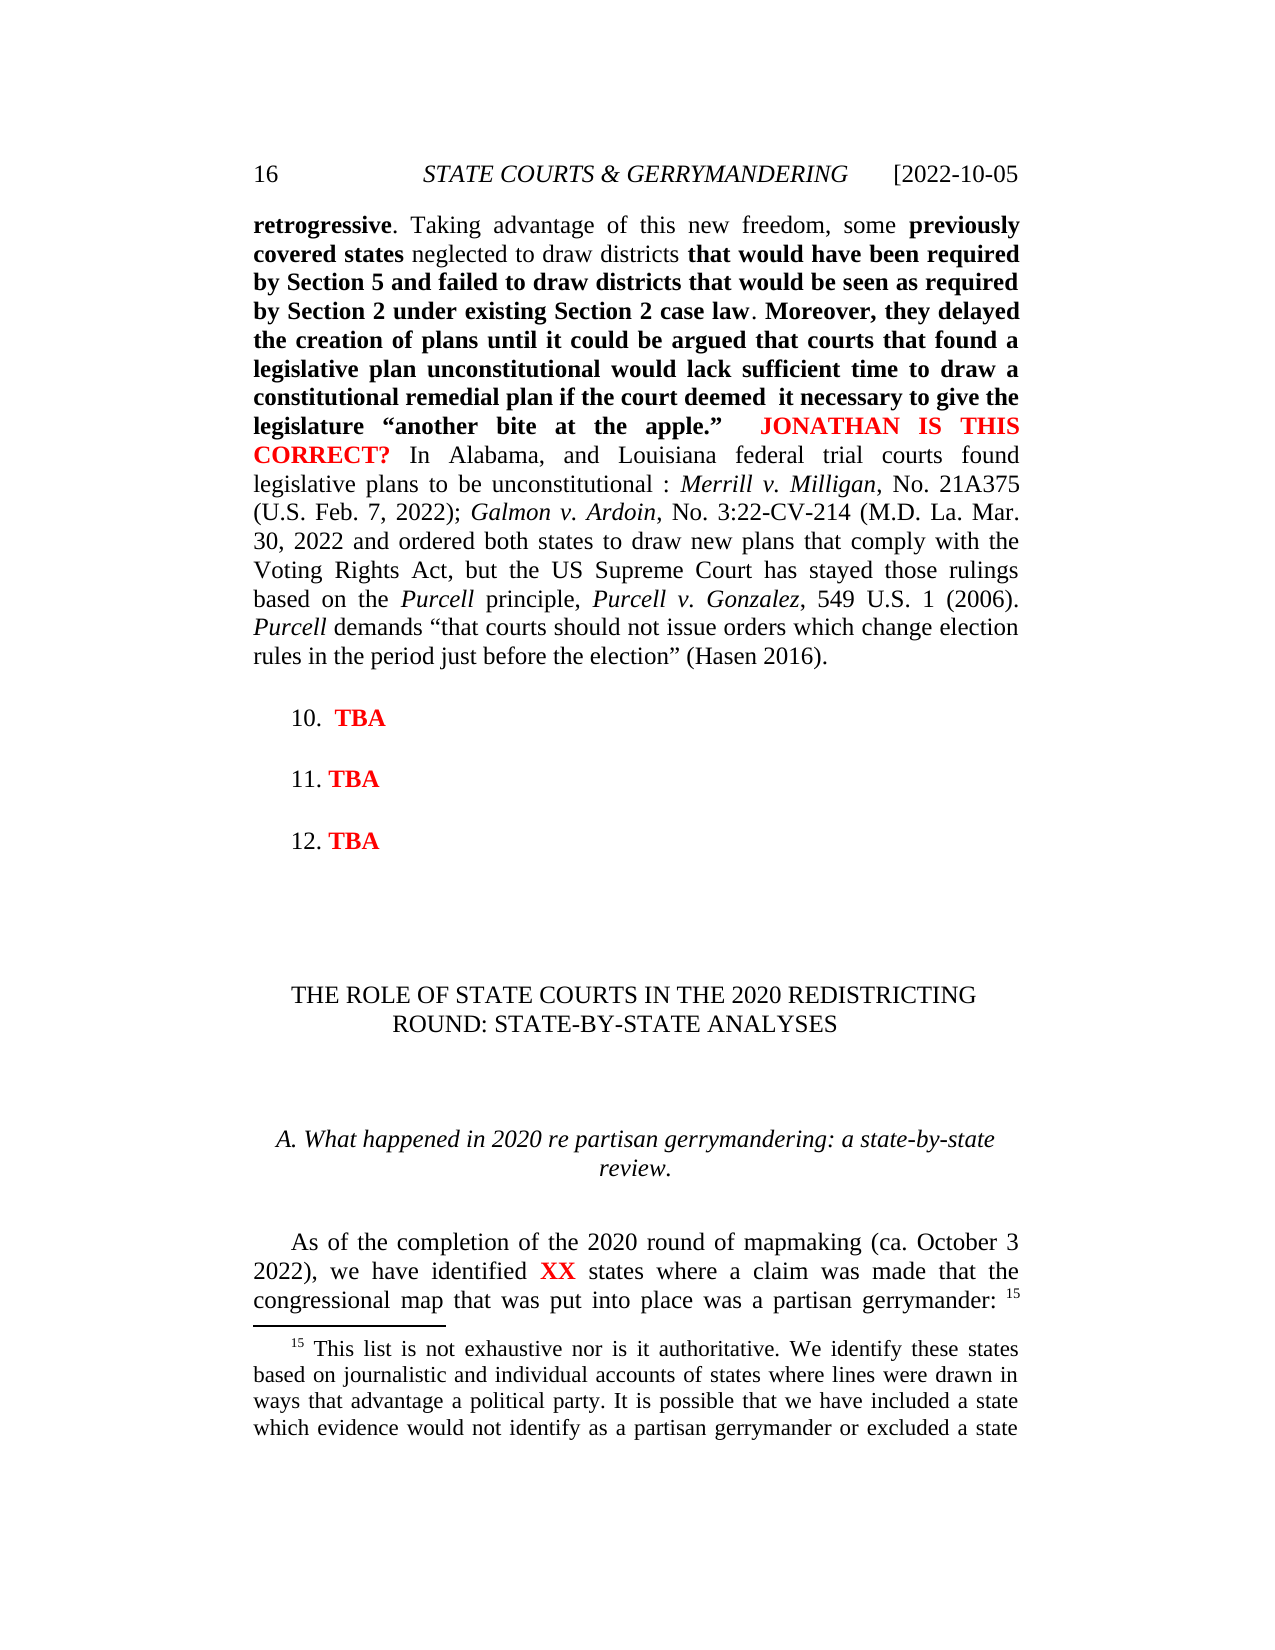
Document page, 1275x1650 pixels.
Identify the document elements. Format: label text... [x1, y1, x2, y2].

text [253, 210, 1020, 670]
text 12. TBA [253, 826, 1020, 855]
text THE ROLE OF STATE COURTS IN THE 2020 REDISTRICTING ROUND: STATE-BY-STATE ANALYSES [253, 980, 977, 1038]
text 10. TBA [253, 703, 1020, 732]
subtitle A. What happened in 2020 re partisan gerrymandering: a state-by-state review. [253, 1124, 1020, 1182]
text 11. TBA [253, 764, 1020, 793]
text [253, 1227, 1020, 1314]
